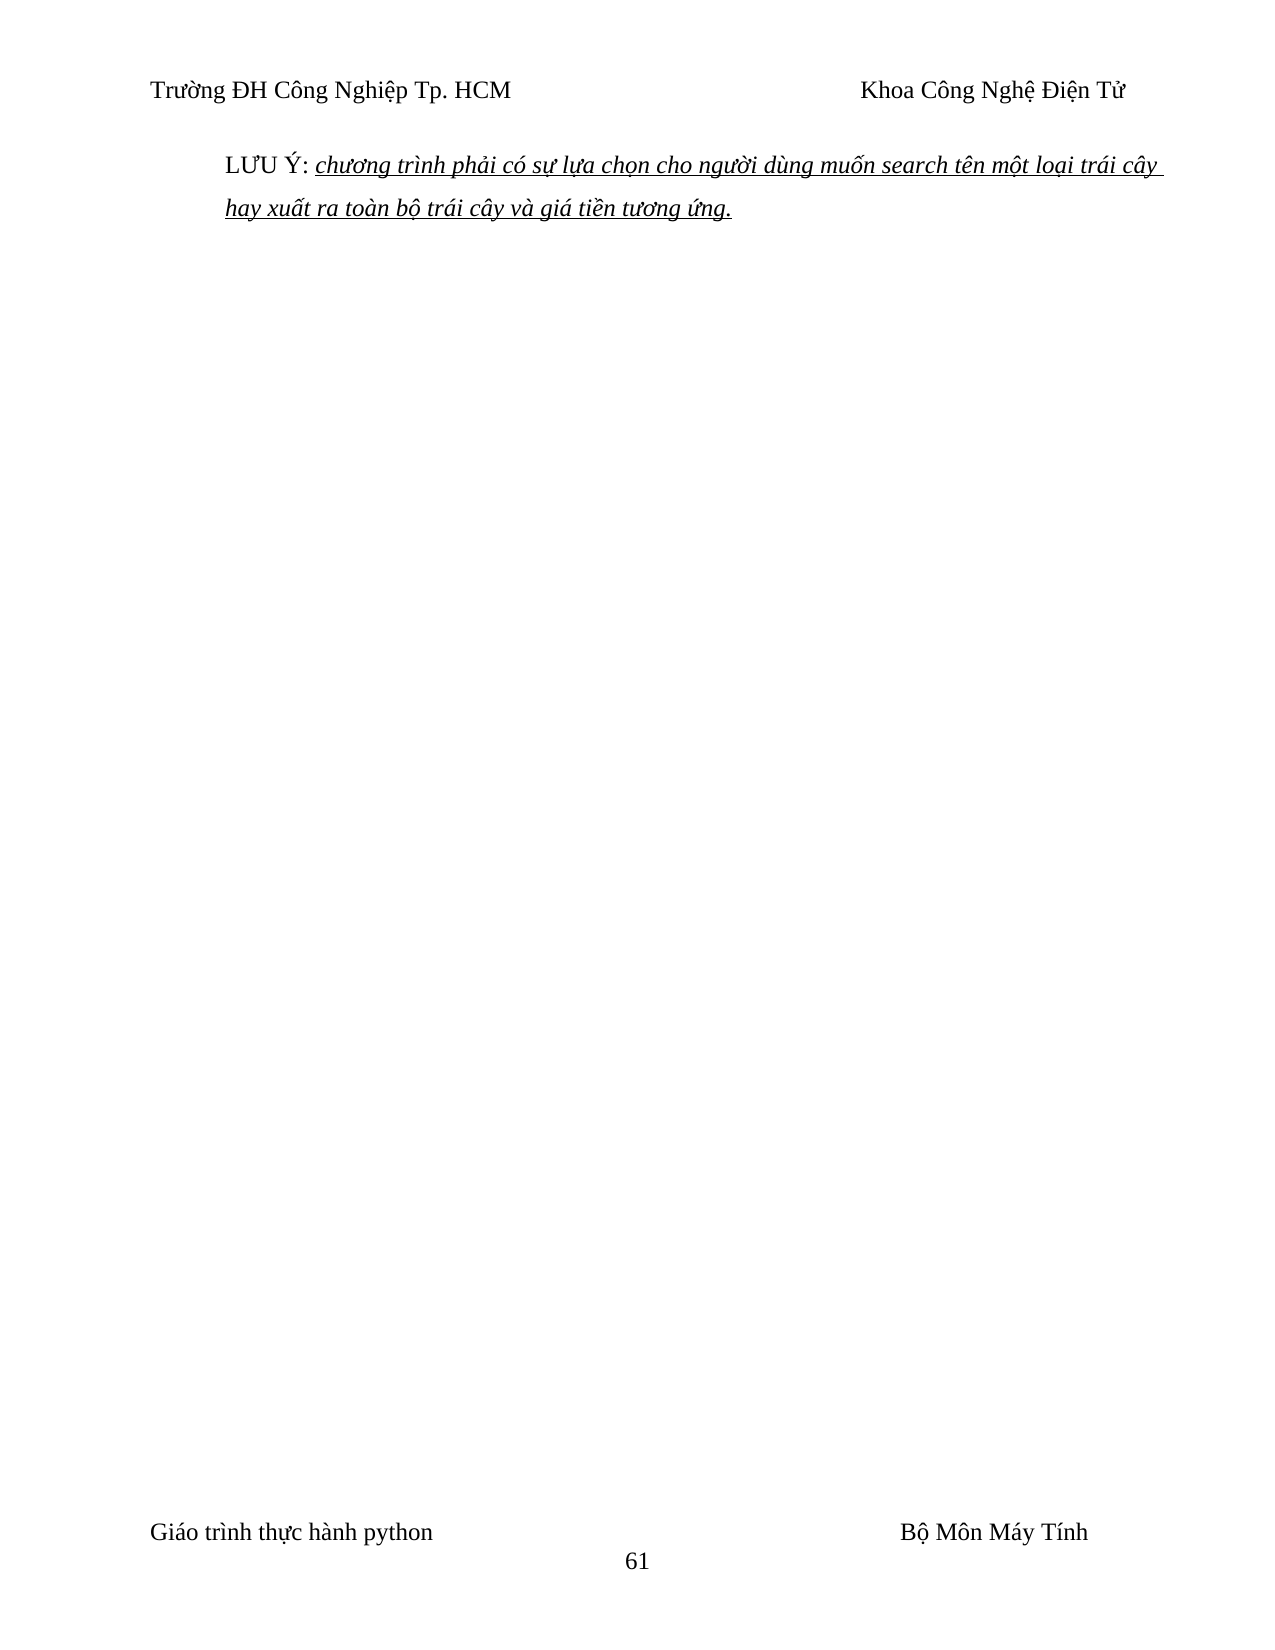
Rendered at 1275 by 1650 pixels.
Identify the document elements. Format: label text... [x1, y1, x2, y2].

text LƯU Ý: chương trình phải có sự lựa chọn cho người dùng muốn search tên một loại trái cây hay xuất ra toàn bộ trái cây và giá tiền tương ứng. [225, 150, 1196, 222]
